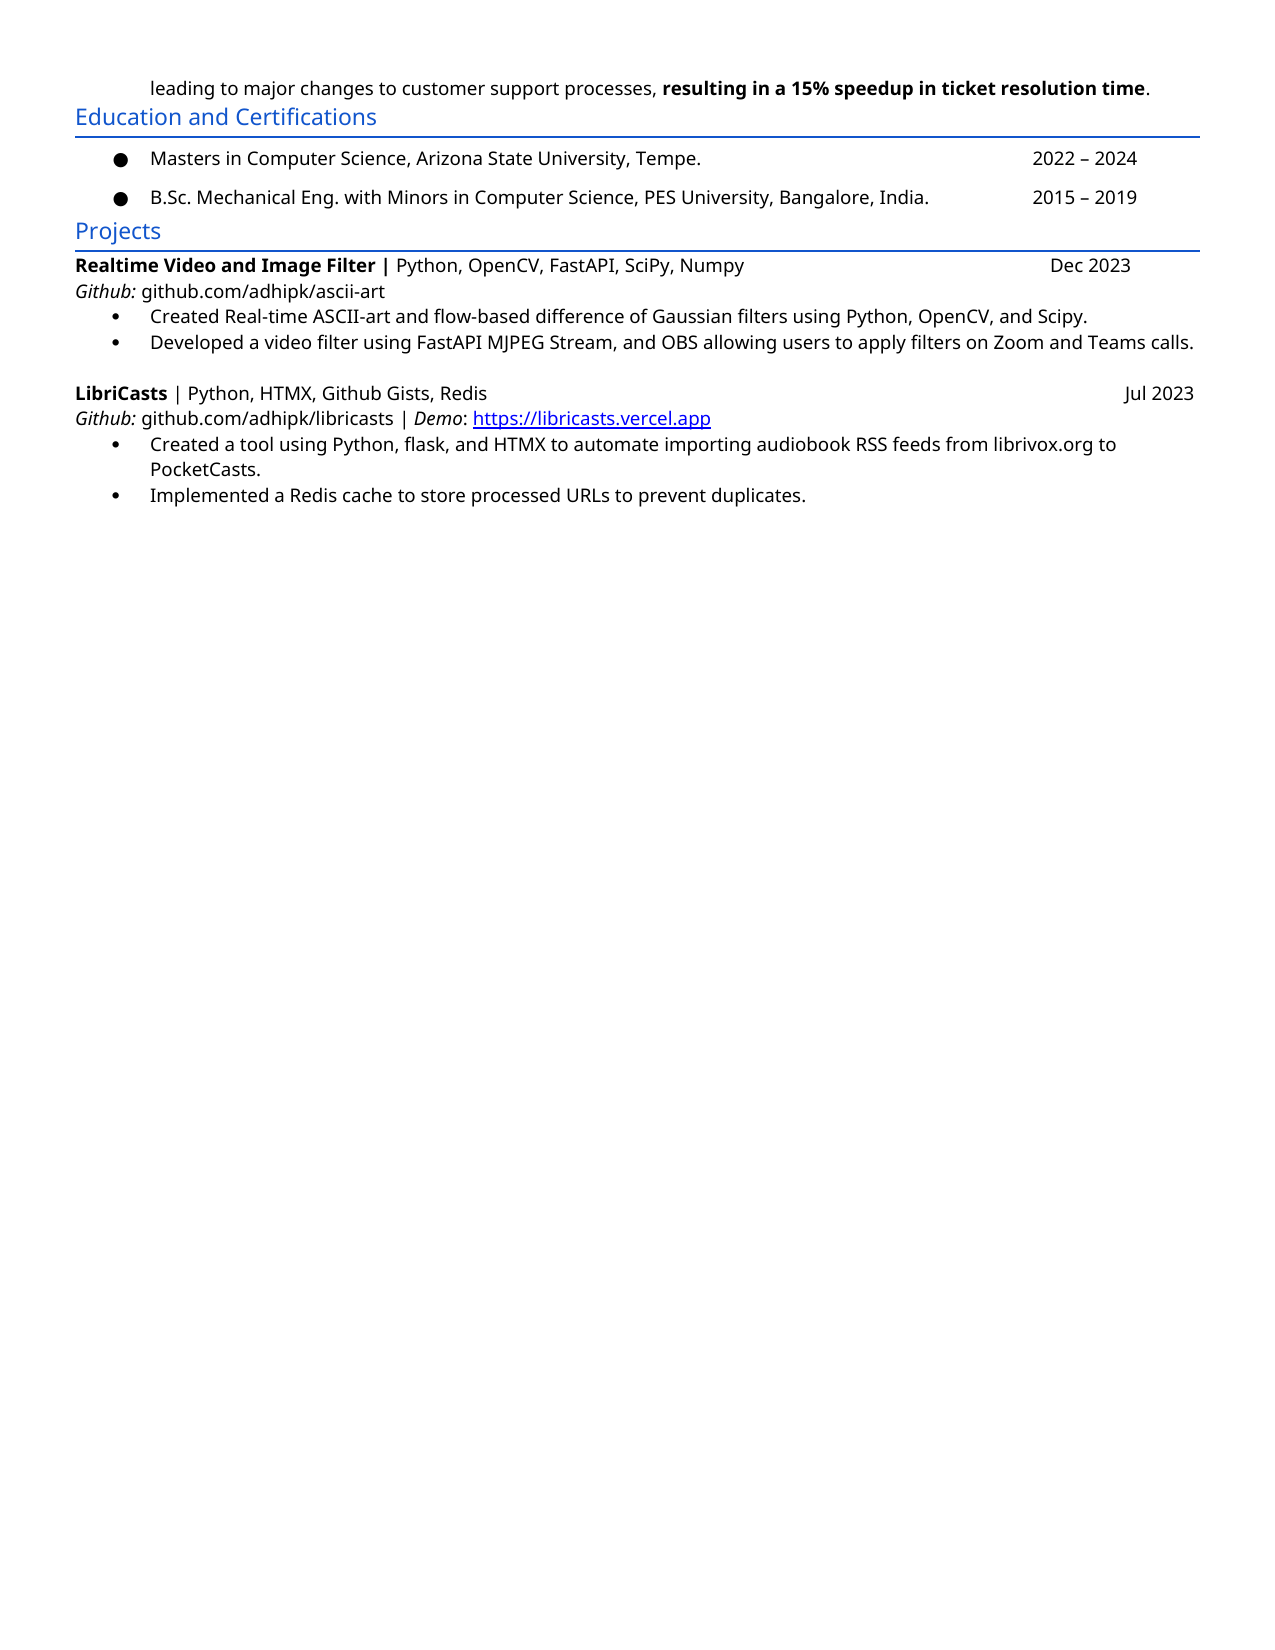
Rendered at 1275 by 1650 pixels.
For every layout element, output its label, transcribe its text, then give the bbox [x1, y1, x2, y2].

text Github: github.com/adhipk/ascii-art [75, 278, 1200, 303]
list Masters in Computer Science, Arizona State University, Tempe. 2022 – 2024 [112, 138, 1200, 176]
text LibriCasts | Python, HTMX, Github Gists, Redis Jul 2023 [75, 380, 1200, 406]
subtitle Education and Certifications [75, 101, 1200, 136]
text Github: github.com/adhipk/libricasts | Demo: https://libricasts.vercel.app [75, 406, 1200, 431]
text Realtime Video and Image Filter | Python, OpenCV, FastAPI, SciPy, Numpy Dec 2023 [75, 252, 1200, 278]
list B.Sc. Mechanical Eng. with Minors in Computer Science, PES University, Bangalore, India. 2015 – 2019 [112, 176, 1200, 215]
list Developed a video filter using FastAPI MJPEG Stream, and OBS allowing users to apply filters on Zoom and Teams calls. [112, 329, 1200, 354]
subtitle Projects [75, 215, 1200, 250]
list Created a tool using Python, flask, and HTMX to automate importing audiobook RSS feeds from librivox.org to PocketCasts. [112, 431, 1200, 482]
list Created Real-time ASCII-art and flow-based difference of Gaussian filters using Python, OpenCV, and Scipy. [112, 303, 1200, 329]
list Implemented a Redis cache to store processed URLs to prevent duplicates. [112, 482, 1200, 508]
